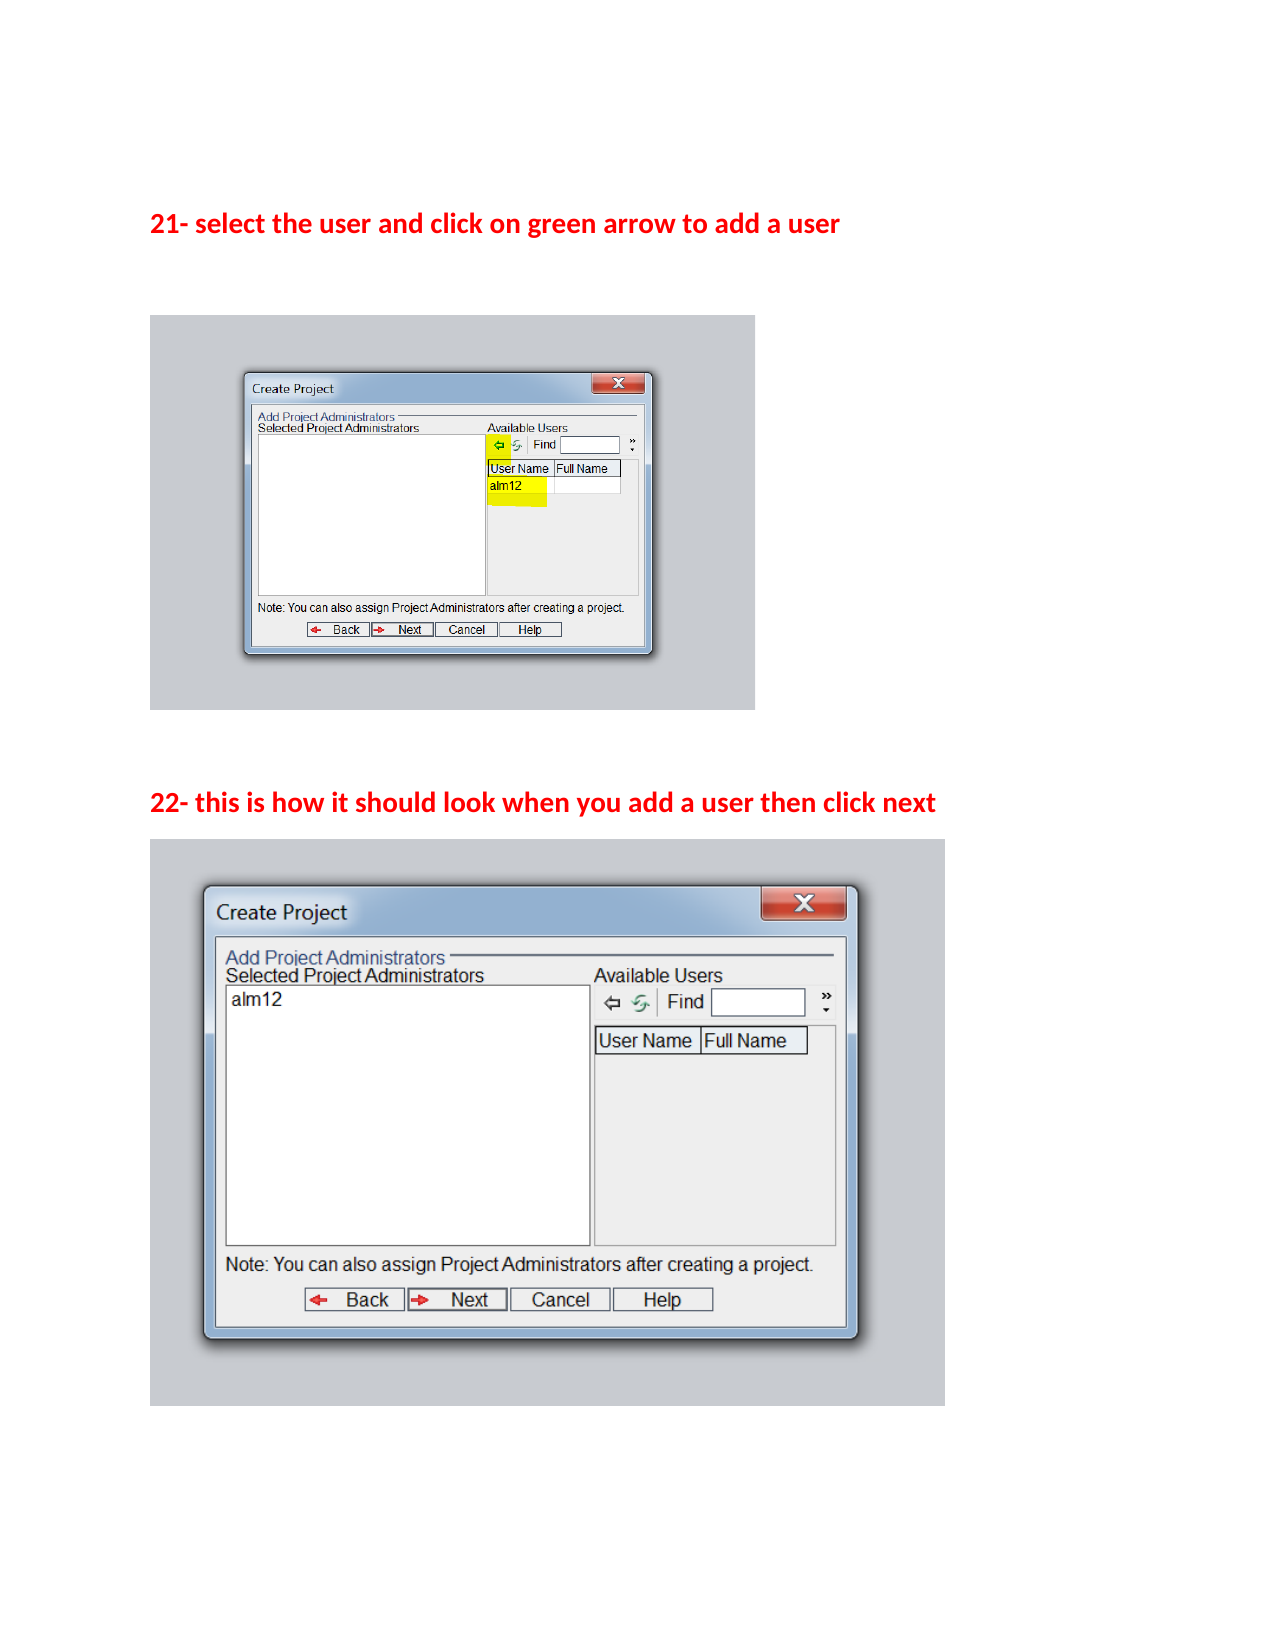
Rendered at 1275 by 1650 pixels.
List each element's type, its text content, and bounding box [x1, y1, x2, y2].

text 21- select the user and click on green arrow to add a user [150, 205, 1125, 241]
picture [150, 315, 755, 710]
picture [150, 839, 945, 1406]
text 22- this is how it should look when you add a user then click next [150, 784, 1125, 819]
